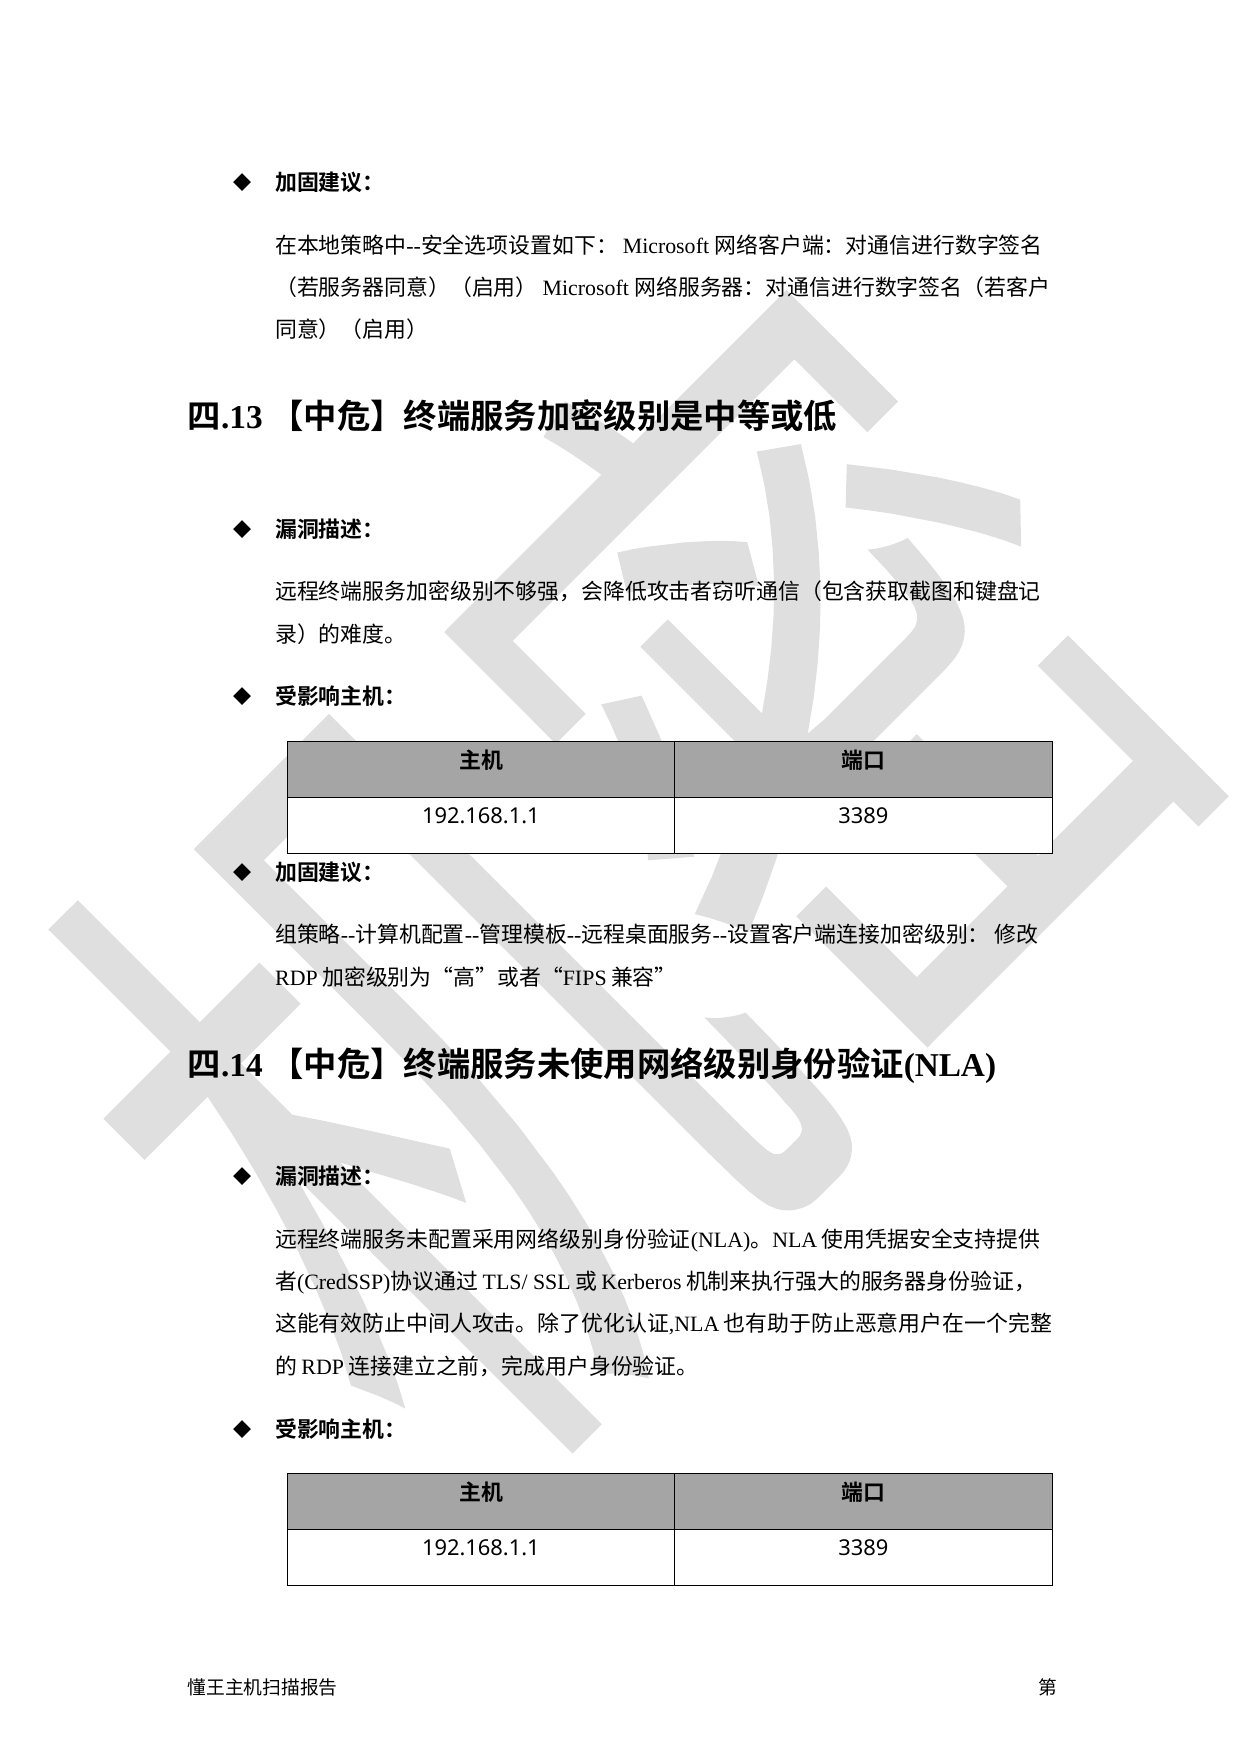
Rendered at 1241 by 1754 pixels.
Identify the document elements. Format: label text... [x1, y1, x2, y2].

table_cell 192.168.1.1 [288, 1530, 674, 1585]
text 受影响主机： [231, 678, 1053, 712]
table_cell 3389 [675, 798, 1052, 853]
text 远程终端服务未配置采用网络级别身份验证(NLA)。NLA使用凭据安全支持提供者(CredSSP)协议通过TLS/ SSL或Kerberos机制来执行强大的服务器身份验证，这能有效防止中间人攻击。除了优化认证,NLA也有助于防止恶意用户在一个完整的RDP连接建立之前，完成用户身份验证。 [275, 1221, 1053, 1382]
text 加固建议： [231, 164, 1053, 198]
table_header 主机 [288, 1474, 674, 1529]
table_header 端口 [675, 1474, 1052, 1529]
table_header 端口 [675, 742, 1052, 797]
text 受影响主机： [231, 1410, 1053, 1444]
table_header 主机 [288, 742, 674, 797]
text 加固建议： [231, 854, 1053, 888]
text 漏洞描述： [231, 510, 1053, 544]
text 远程终端服务加密级别不够强，会降低攻击者窃听通信（包含获取截图和键盘记录）的难度。 [275, 573, 1053, 649]
text 在本地策略中--安全选项设置如下： Microsoft 网络客户端：对通信进行数字签名（若服务器同意）（启用） Microsoft 网络服务器：对通信进行数字签名（若客户同意）（启用） [275, 227, 1053, 345]
text 漏洞描述： [231, 1158, 1053, 1192]
text 组策略--计算机配置--管理模板--远程桌面服务--设置客户端连接加密级别： 修改RDP加密级别为“高”或者“FIPS兼容” [275, 916, 1053, 993]
table_cell 192.168.1.1 [288, 798, 674, 853]
text 【中危】终端服务未使用网络级别身份验证(NLA) [187, 1028, 1053, 1096]
table_cell 3389 [675, 1530, 1052, 1585]
text 【中危】终端服务加密级别是中等或低 [187, 380, 1053, 448]
